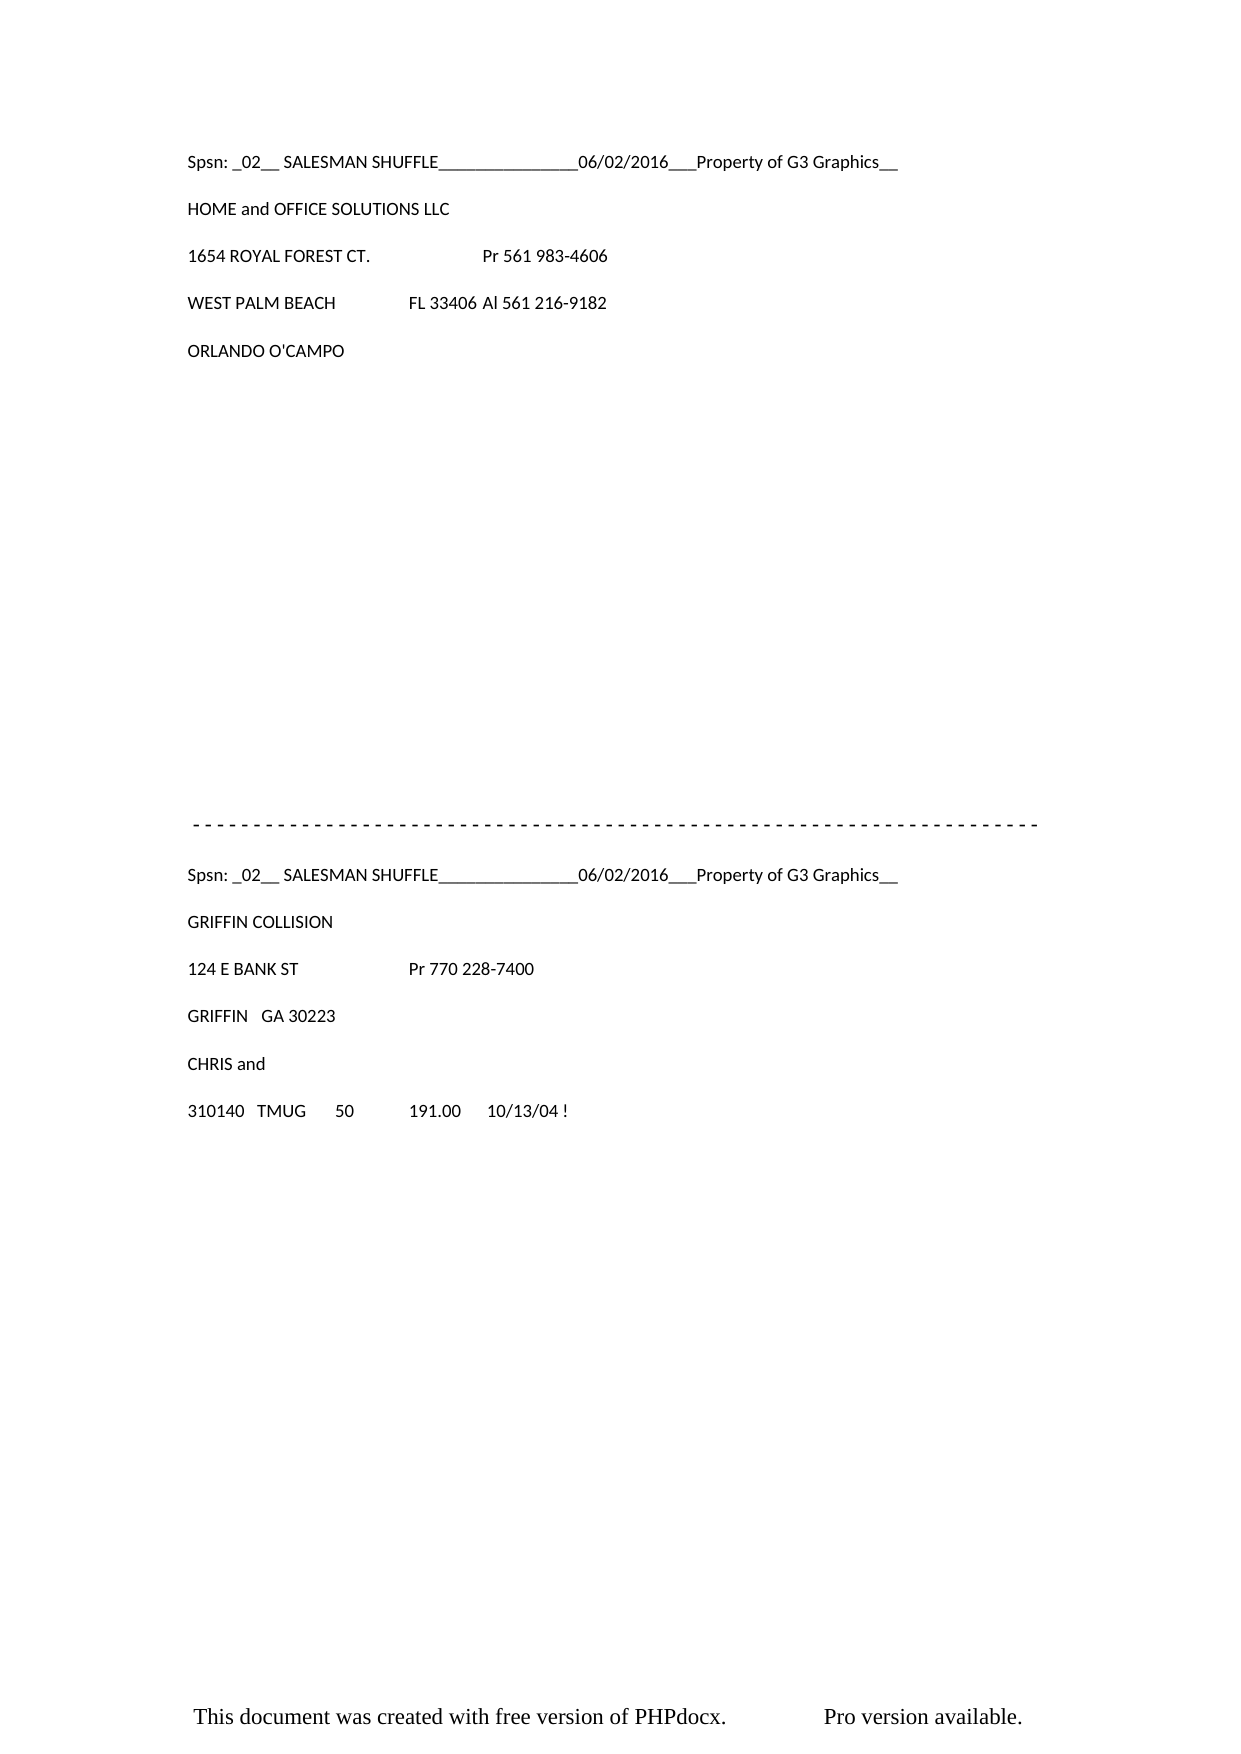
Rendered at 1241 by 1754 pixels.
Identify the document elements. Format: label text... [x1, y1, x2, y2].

text 310140 TMUG 50 191.00 10/13/04 ! [187, 1099, 1053, 1122]
text Spsn: _02__ SALESMAN SHUFFLE_______________06/02/2016___Property of G3 Graphics__ [187, 863, 1053, 886]
text Spsn: _02__ SALESMAN SHUFFLE_______________06/02/2016___Property of G3 Graphics__ [187, 150, 1053, 173]
text 1654 ROYAL FOREST CT. Pr 561 983-4606 [187, 244, 1053, 267]
text HOME and OFFICE SOLUTIONS LLC [187, 197, 1053, 220]
text 124 E BANK ST Pr 770 228-7400 [187, 957, 1053, 980]
text CHRIS and [187, 1052, 1053, 1075]
text ORLANDO O'CAMPO [187, 339, 1053, 362]
text - - - - - - - - - - - - - - - - - - - - - - - - - - - - - - - - - - - - - - - - - - - - - - - - - - - - - - - - - - - - - - - - - - - - - - [187, 810, 1053, 838]
text GRIFFIN COLLISION [187, 910, 1053, 933]
text GRIFFIN GA 30223 [187, 1005, 1053, 1028]
text WEST PALM BEACH FL 33406 Al 561 216-9182 [187, 292, 1053, 314]
